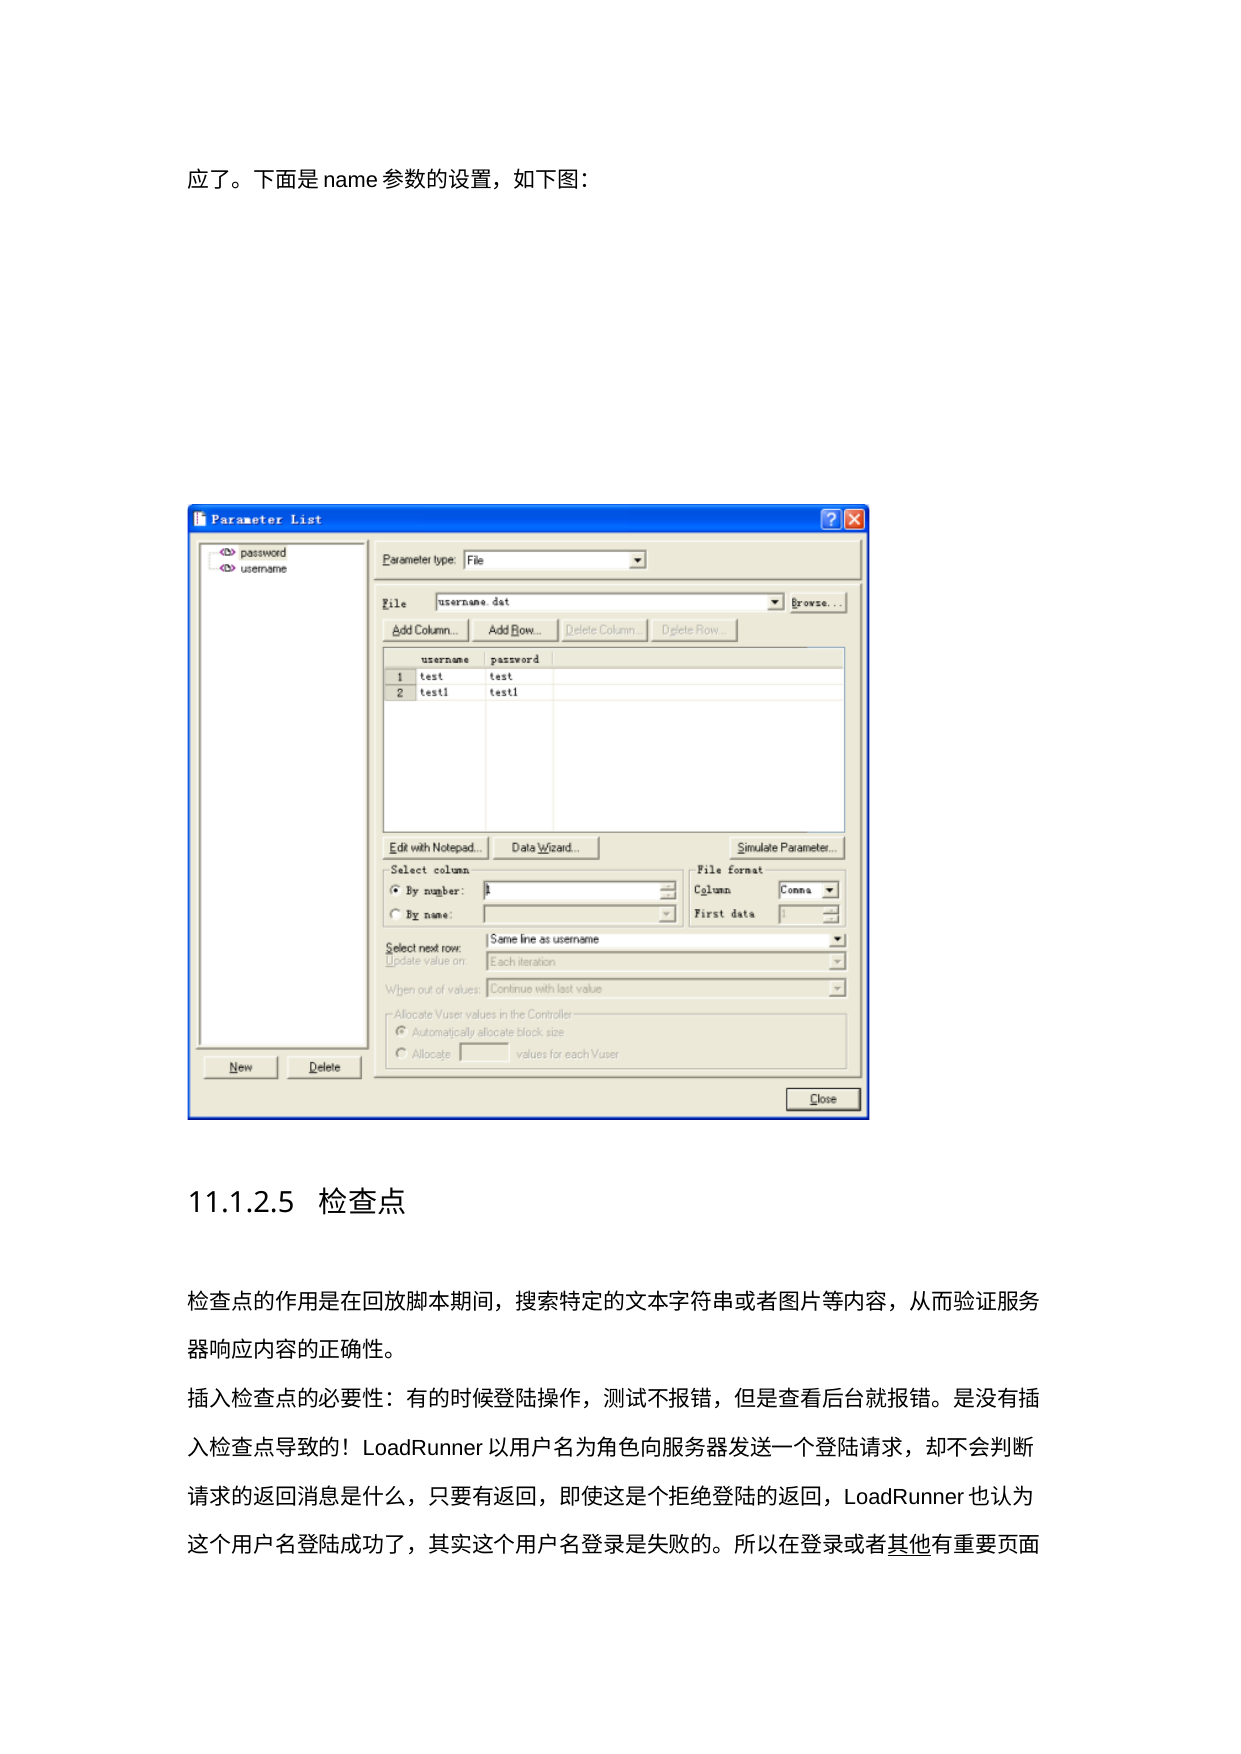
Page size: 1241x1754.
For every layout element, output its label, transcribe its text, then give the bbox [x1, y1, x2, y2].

picture [187, 504, 870, 1120]
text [187, 1283, 1053, 1559]
subtitle 检查点 [187, 1167, 1053, 1232]
